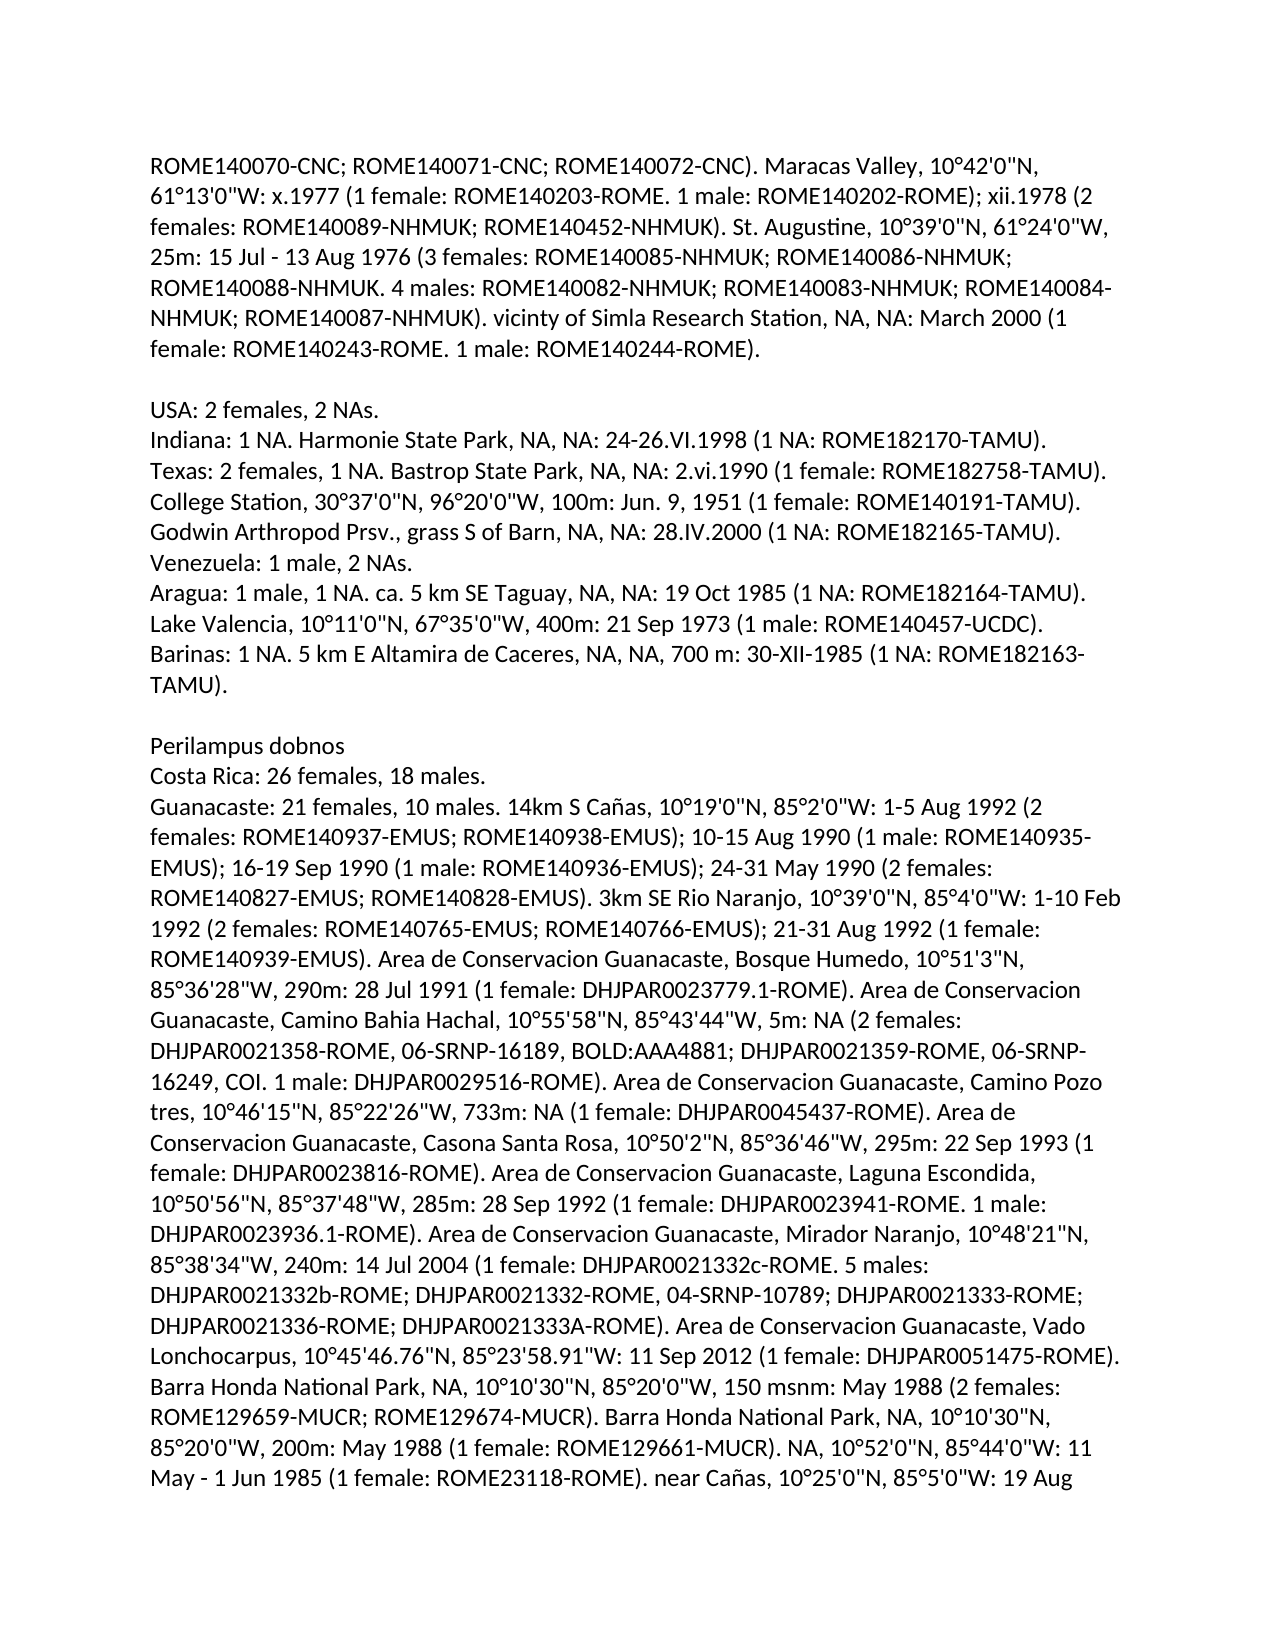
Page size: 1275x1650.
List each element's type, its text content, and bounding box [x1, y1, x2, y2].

text Texas: 2 females, 1 NA. Bastrop State Park, NA, NA: 2.vi.1990 (1 female: ROME182758-TAMU). College Station, 30°37'0"N, 96°20'0"W, 100m: Jun. 9, 1951 (1 female: ROME140191-TAMU). Godwin Arthropod Prsv., grass S of Barn, NA, NA: 28.IV.2000 (1 NA: ROME182165-TAMU). [150, 455, 1125, 547]
text Perilampus dobnos [150, 730, 1125, 760]
text Costa Rica: 26 females, 18 males. [150, 760, 1125, 791]
text Aragua: 1 male, 1 NA. ca. 5 km SE Taguay, NA, NA: 19 Oct 1985 (1 NA: ROME182164-TAMU). Lake Valencia, 10°11'0"N, 67°35'0"W, 400m: 21 Sep 1973 (1 male: ROME140457-UCDC). [150, 577, 1125, 638]
text Indiana: 1 NA. Harmonie State Park, NA, NA: 24-26.VI.1998 (1 NA: ROME182170-TAMU). [150, 425, 1125, 455]
text USA: 2 females, 2 NAs. [150, 394, 1125, 425]
text Venezuela: 1 male, 2 NAs. [150, 547, 1125, 577]
text Barinas: 1 NA. 5 km E Altamira de Caceres, NA, NA, 700 m: 30-XII-1985 (1 NA: ROME182163-TAMU). [150, 638, 1125, 699]
